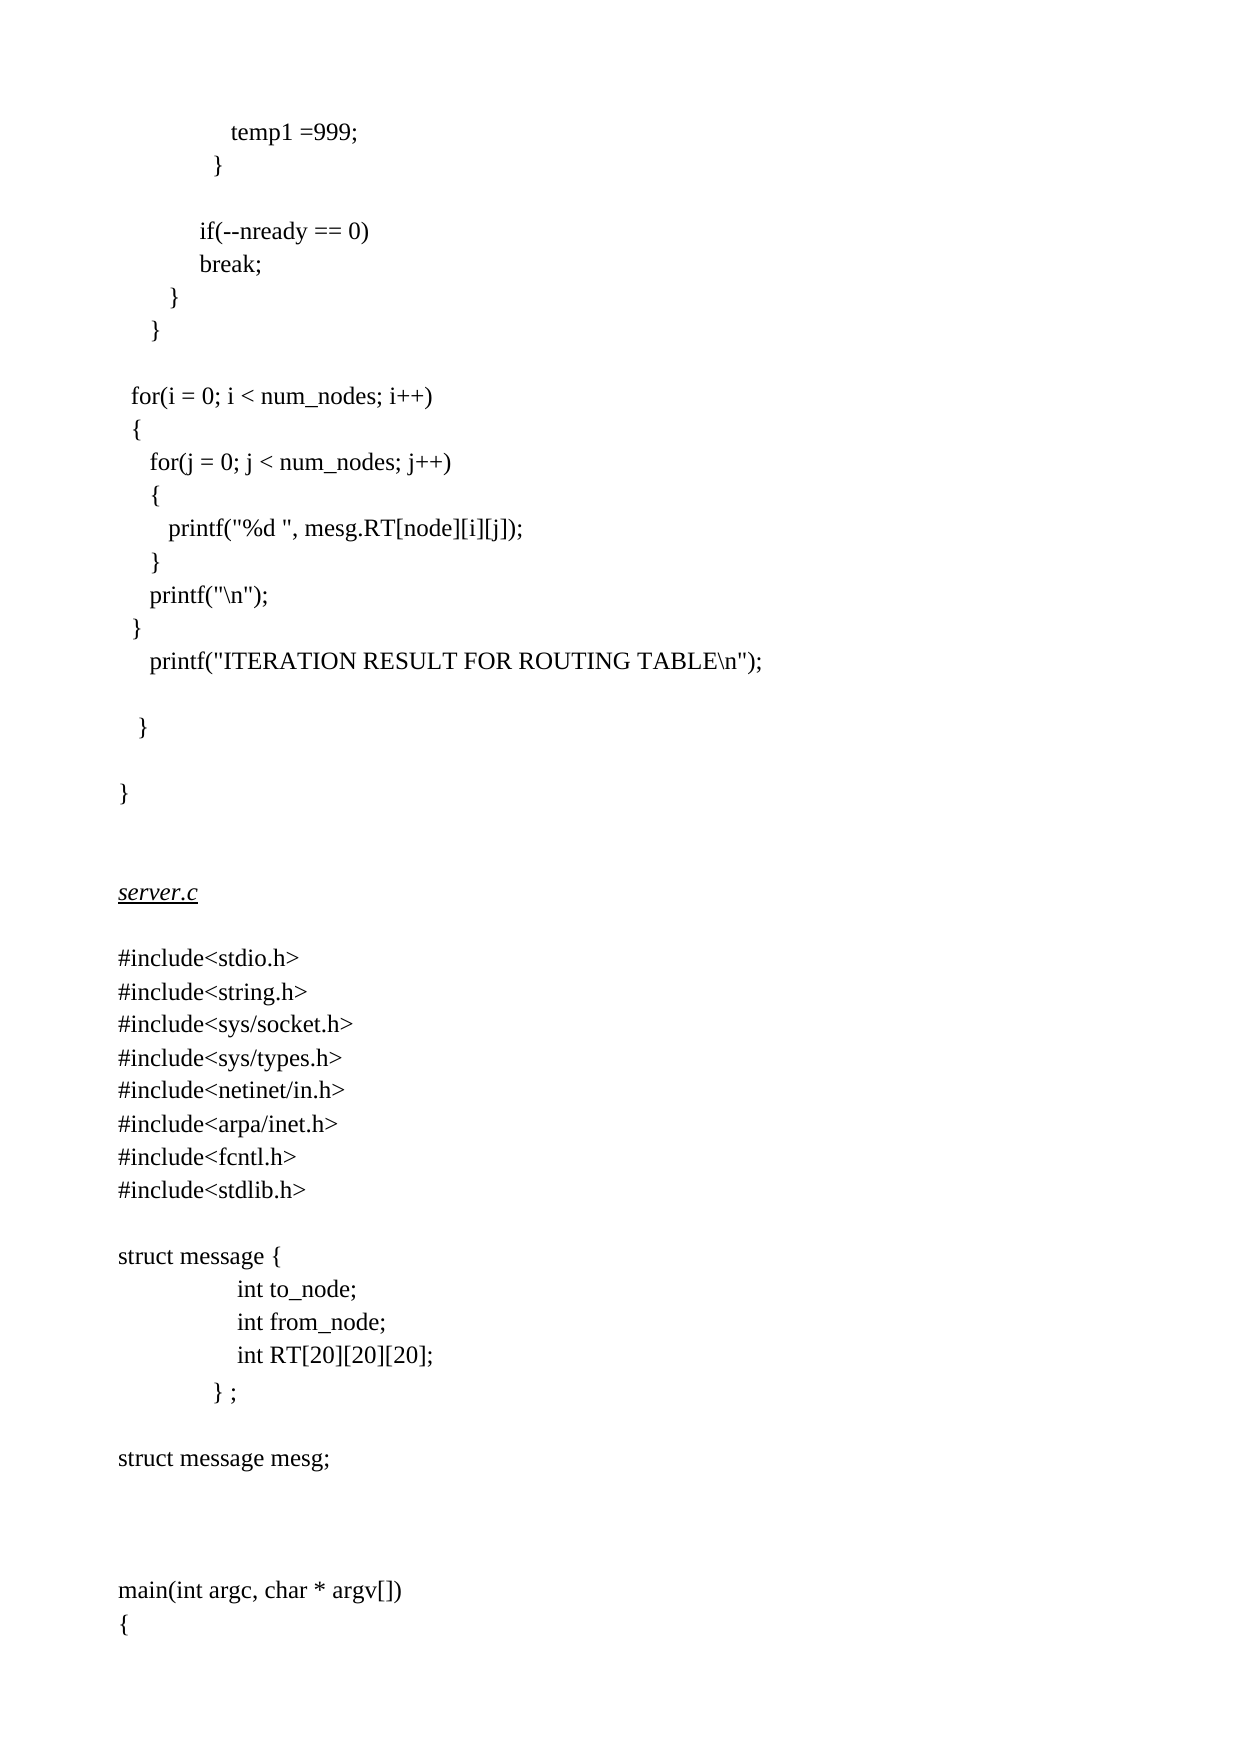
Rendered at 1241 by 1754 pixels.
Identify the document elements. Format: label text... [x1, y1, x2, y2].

text } [131, 613, 1190, 642]
text { [149, 481, 1190, 509]
text temp1 =999; [231, 117, 1190, 145]
text } [137, 712, 1190, 741]
text #include<stdio.h> #include<string.h> #include<sys/socket.h> #include<sys/types.h> #include<netinet/in.h> #include<arpa/inet.h> #include<fcntl.h> #include<stdlib.h> [118, 943, 355, 1203]
text { [118, 1609, 1190, 1637]
text printf("%d ", mesg.RT[node][i][j]); [168, 513, 1190, 542]
text int RT[20][20][20]; [237, 1340, 1190, 1369]
text } [212, 150, 1190, 179]
text printf("\n"); [149, 580, 1190, 608]
text } [149, 547, 1190, 576]
text for(j = 0; j < num_nodes; j++) [149, 447, 1190, 476]
text } ; [212, 1377, 1190, 1406]
text for(i = 0; i < num_nodes; i++) [131, 381, 1190, 410]
text if(--nready == 0) break; [199, 216, 371, 278]
text int to_node; int from_node; [237, 1274, 386, 1336]
text } [168, 282, 1190, 311]
text struct message { [118, 1241, 1190, 1270]
text { [131, 414, 1190, 443]
text printf("ITERATION RESULT FOR ROUTING TABLE\n"); [149, 646, 1190, 674]
text } [118, 778, 1190, 807]
text struct message mesg; [118, 1443, 1190, 1472]
text main(int argc, char * argv[]) [118, 1576, 1190, 1604]
text } [149, 315, 1190, 344]
text server.c [118, 877, 1190, 906]
